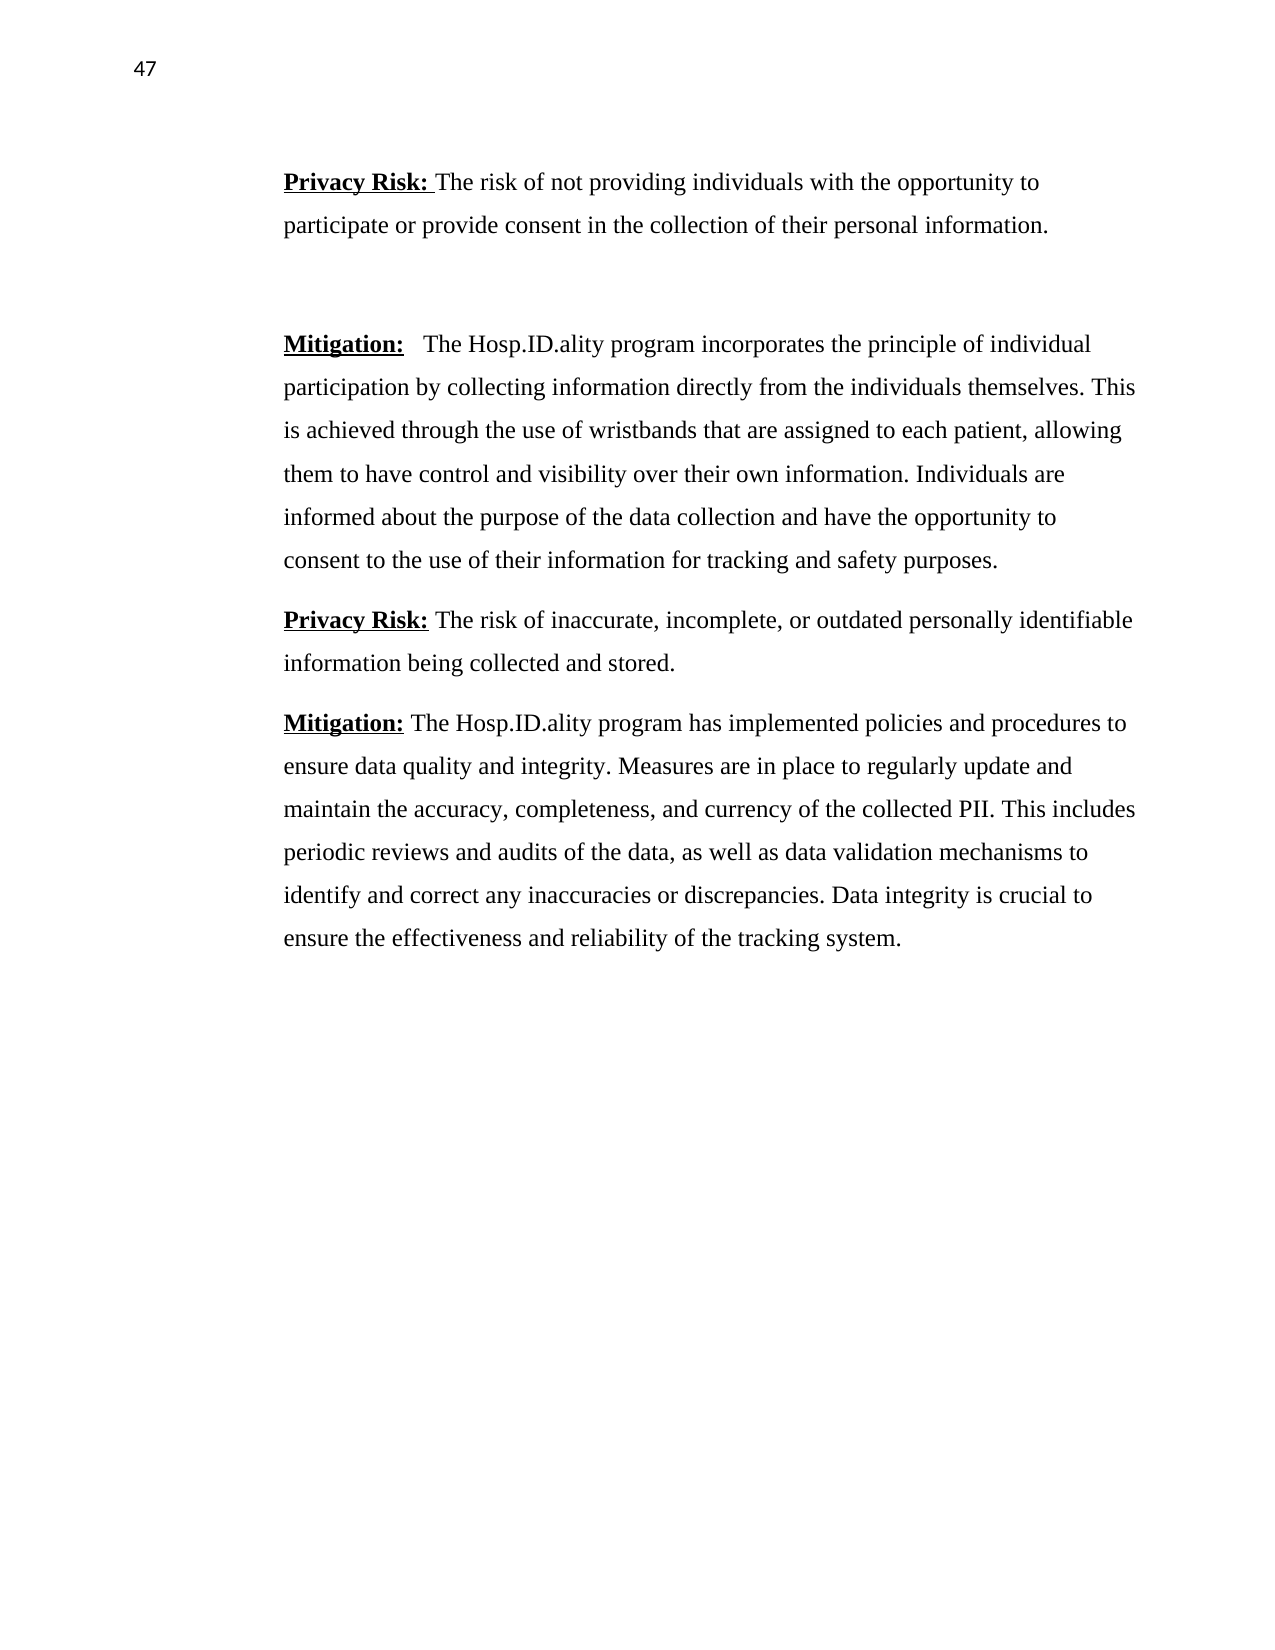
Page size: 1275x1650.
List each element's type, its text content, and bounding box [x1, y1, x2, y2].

text Privacy Risk: The risk of inaccurate, incomplete, or outdated personally identifiable information being collected and stored. [283, 605, 1136, 677]
text Privacy Risk: The risk of not providing individuals with the opportunity to participate or provide consent in the collection of their personal information. [283, 167, 1136, 238]
text Mitigation: The Hosp.ID.ality program incorporates the principle of individual participation by collecting information directly from the individuals themselves. This is achieved through the use of wristbands that are assigned to each patient, allowing them to have control and visibility over their own information. Individuals are informed about the purpose of the data collection and have the opportunity to consent to the use of their information for tracking and safety purposes. [283, 329, 1136, 574]
text Mitigation: The Hosp.ID.ality program has implemented policies and procedures to ensure data quality and integrity. Measures are in place to regularly update and maintain the accuracy, completeness, and currency of the collected PII. This includes periodic reviews and audits of the data, as well as data validation mechanisms to identify and correct any inaccuracies or discrepancies. Data integrity is crucial to ensure the effectiveness and reliability of the tracking system. [283, 708, 1136, 952]
